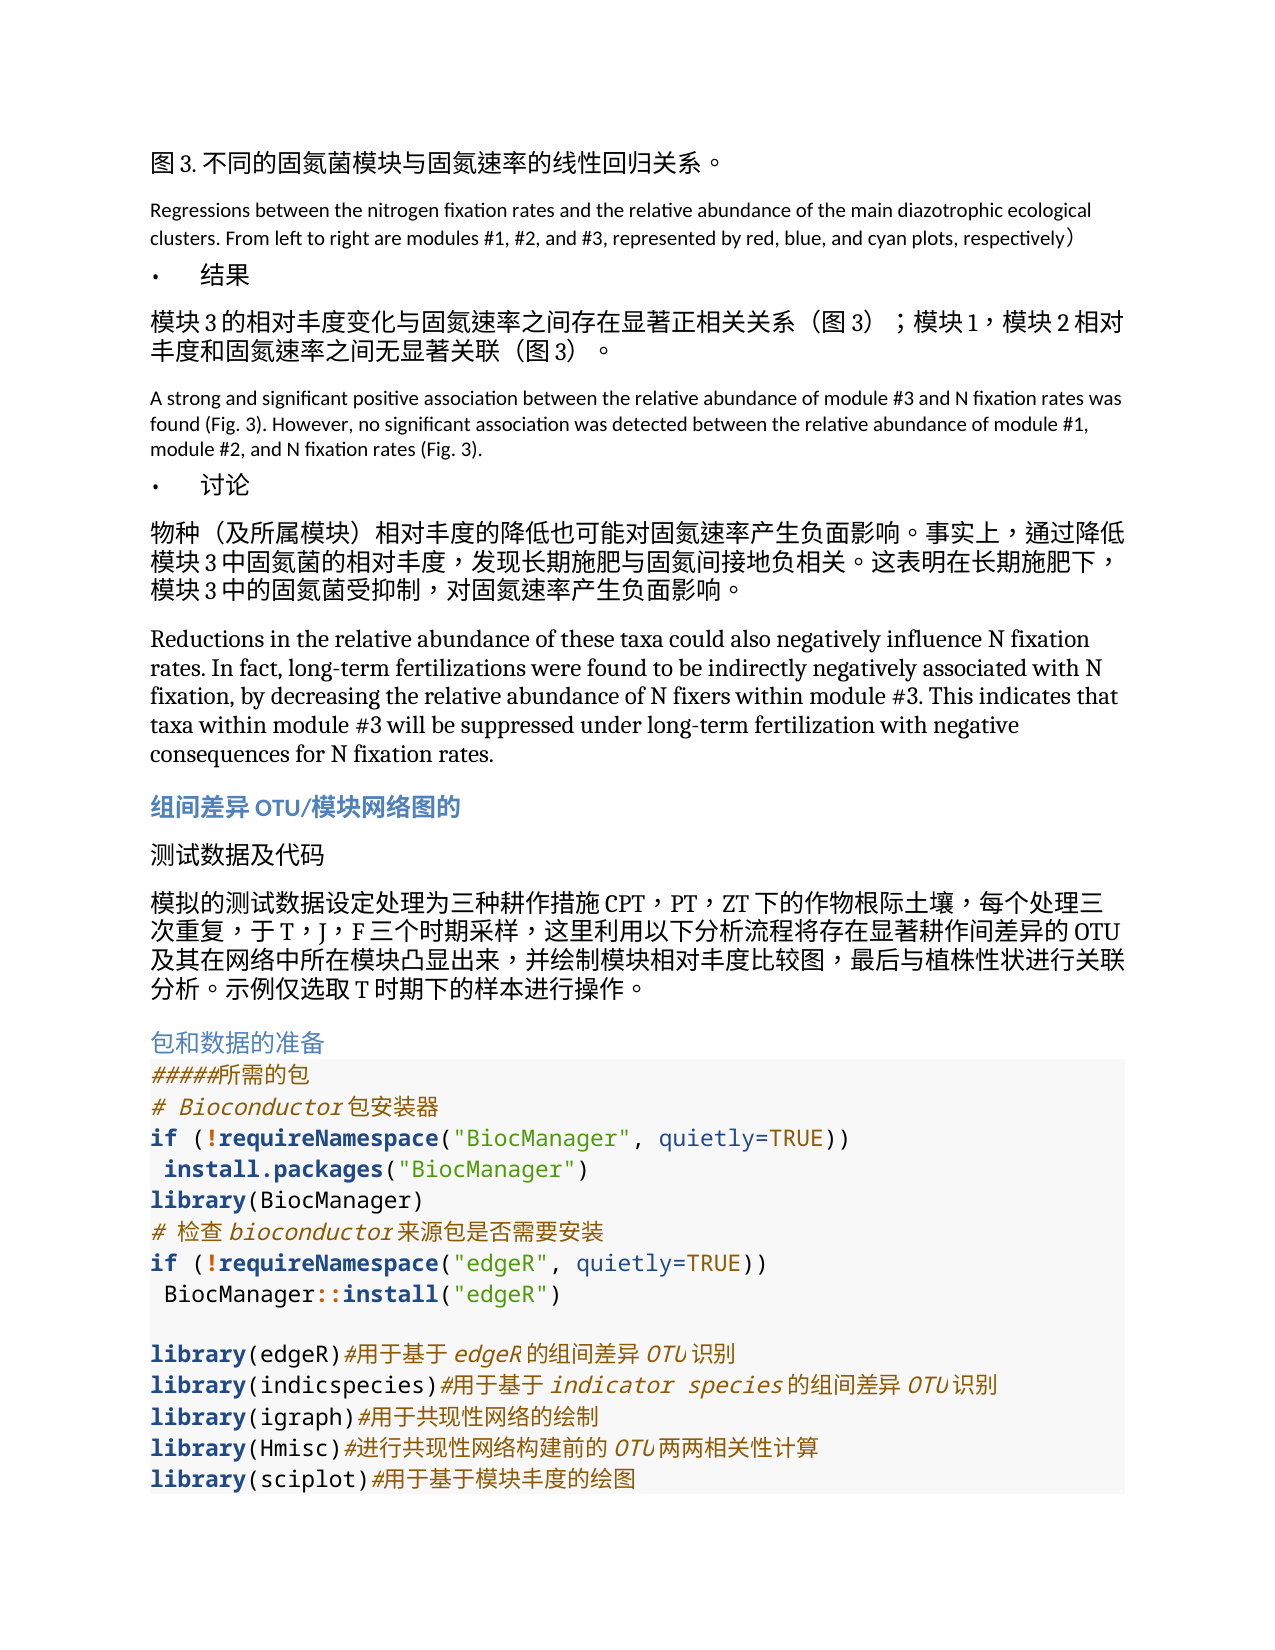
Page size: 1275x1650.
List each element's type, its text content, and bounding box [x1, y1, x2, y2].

list 讨论 [150, 472, 1125, 501]
text Reductions in the relative abundance of these taxa could also negatively influence N fixation rates. In fact, long-term fertilizations were found to be indirectly negatively associated with N fixation, by decreasing the relative abundance of N fixers within module #3. This indicates that taxa within module #3 will be suppressed under long-term fertilization with negative consequences for N fixation rates. [150, 625, 1125, 768]
text A strong and significant positive association between the relative abundance of module #3 and N fixation rates was found (Fig. 3). However, no significant association was detected between the relative abundance of module #1, module #2, and N fixation rates (Fig. 3). [150, 386, 1125, 462]
list 结果 [150, 262, 1125, 291]
subtitle 组间差异OTU/模块网络图的 [150, 789, 1125, 823]
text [150, 1059, 1125, 1494]
text 模块3的相对丰度变化与固氮速率之间存在显著正相关关系（图3）；模块1，模块2相对丰度和固氮速率之间无显著关联（图3）。 [150, 309, 1125, 367]
text 物种（及所属模块）相对丰度的降低也可能对固氮速率产生负面影响。事实上，通过降低模块3中固氮菌的相对丰度，发现长期施肥与固氮间接地负相关。这表明在长期施肥下，模块3中的固氮菌受抑制，对固氮速率产生负面影响。 [150, 520, 1125, 606]
text Regressions between the nitrogen fixation rates and the relative abundance of the main diazotrophic ecological clusters. From left to right are modules #1, #2, and #3, represented by red, blue, and cyan plots, respectively） [150, 197, 1125, 251]
text 测试数据及代码 [150, 842, 1125, 871]
subtitle 包和数据的准备 [150, 1025, 1125, 1059]
text 模拟的测试数据设定处理为三种耕作措施CPT，PT，ZT下的作物根际土壤，每个处理三次重复，于T，J，F三个时期采样，这里利用以下分析流程将存在显著耕作间差异的OTU及其在网络中所在模块凸显出来，并绘制模块相对丰度比较图，最后与植株性状进行关联分析。示例仅选取T时期下的样本进行操作。 [150, 889, 1125, 1004]
text 图3. 不同的固氮菌模块与固氮速率的线性回归关系。 [150, 150, 1125, 179]
